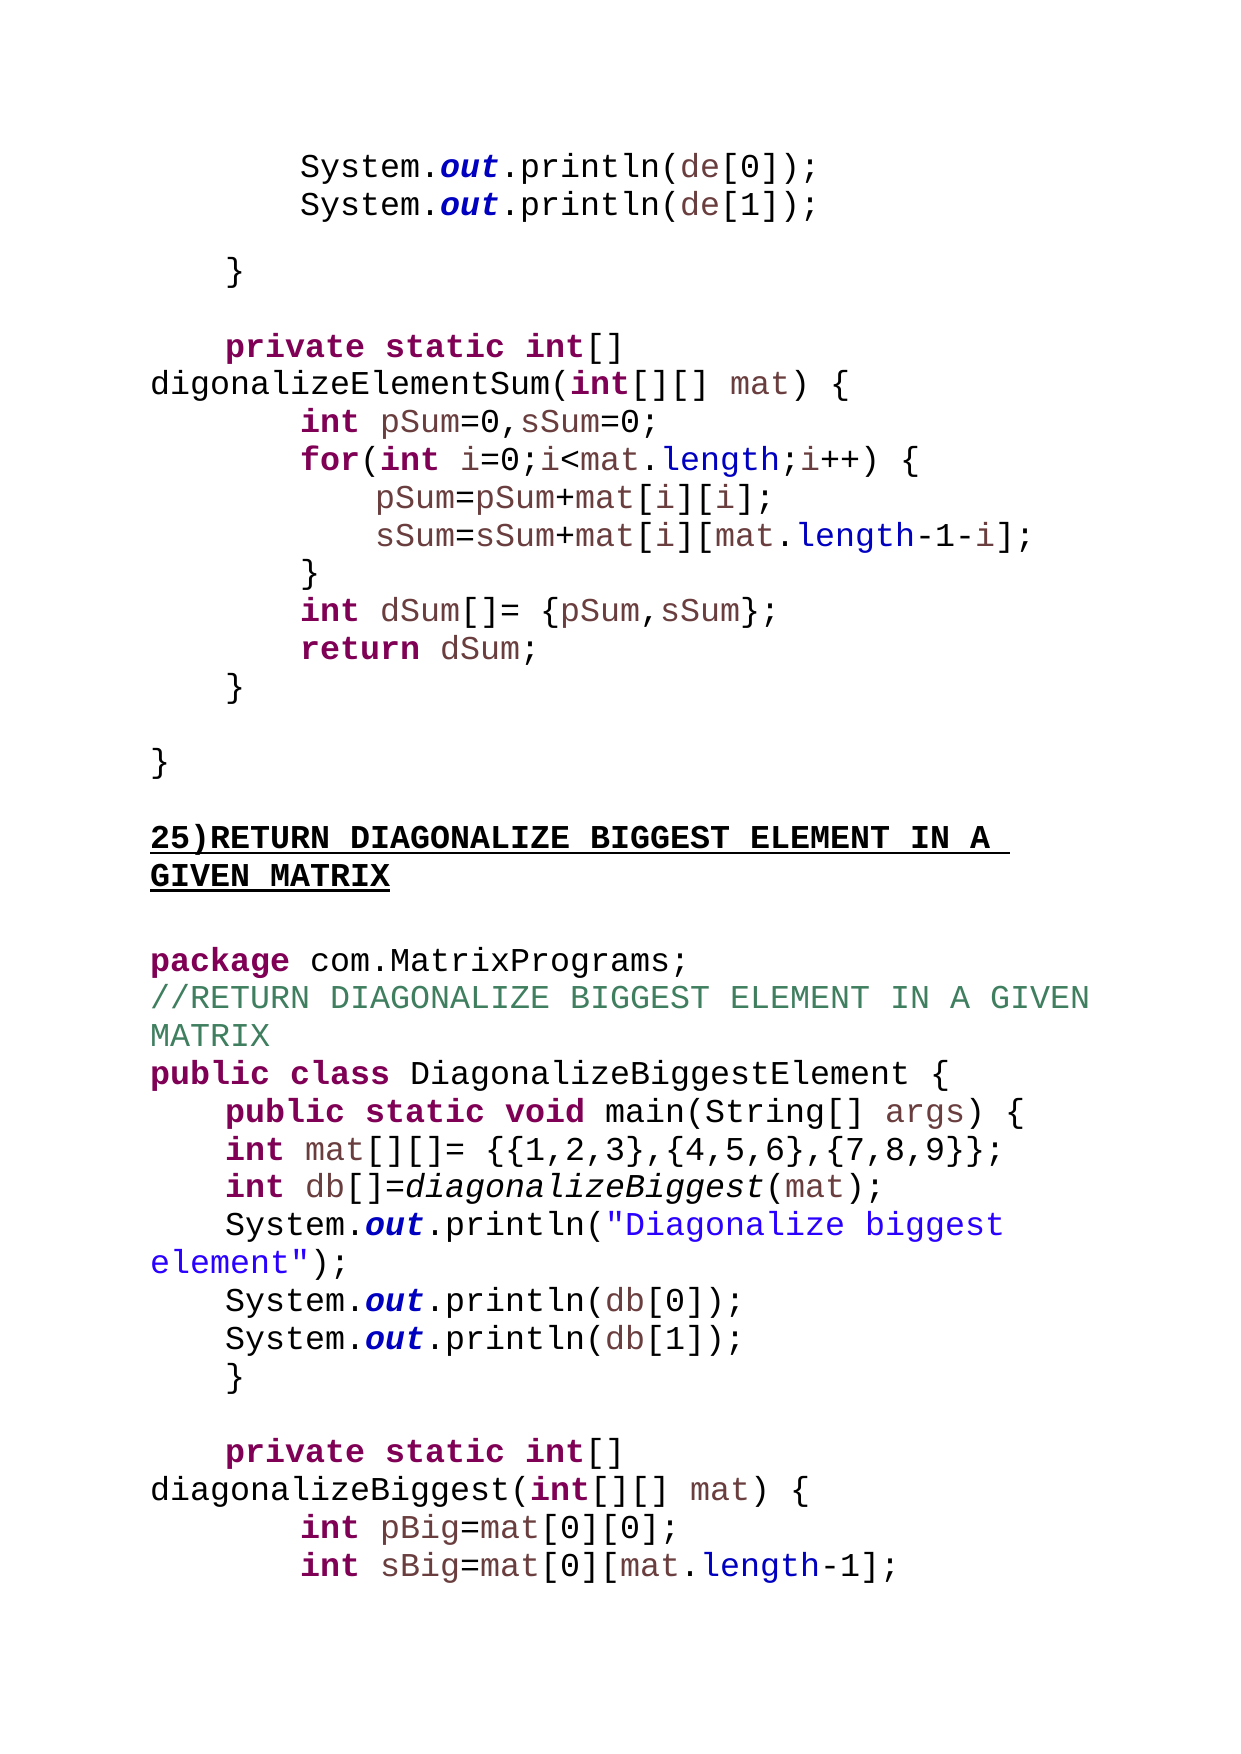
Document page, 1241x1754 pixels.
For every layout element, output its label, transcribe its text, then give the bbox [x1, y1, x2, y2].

text int db[]=diagonalizeBiggest(mat); [150, 1170, 1090, 1208]
text int pSum=0,sSum=0; [150, 405, 1090, 443]
text } [150, 669, 1090, 707]
text int sBig=mat[0][mat.length-1]; [150, 1548, 1090, 1586]
text } [150, 1359, 1090, 1397]
text for(int i=0;i<mat.length;i++) { [150, 443, 1090, 481]
text //RETURN DIAGONALIZE BIGGEST ELEMENT IN A GIVEN MATRIX [150, 981, 1090, 1057]
text public class DiagonalizeBiggestElement { [150, 1057, 1090, 1094]
text return dSum; [150, 632, 1090, 669]
text } [150, 556, 1090, 594]
text package com.MatrixPrograms; [150, 943, 1090, 981]
text sSum=sSum+mat[i][mat.length-1-i]; [150, 518, 1090, 556]
text 25)RETURN DIAGONALIZE BIGGEST ELEMENT IN A GIVEN MATRIX [150, 821, 1090, 896]
text pSum=pSum+mat[i][i]; [150, 481, 1090, 518]
text System.out.println("Diagonalize biggest element"); [150, 1208, 1090, 1284]
text public static void main(String[] args) { [150, 1094, 1090, 1132]
text private static int[] diagonalizeBiggest(int[][] mat) { [150, 1435, 1090, 1511]
text } [150, 254, 1090, 291]
text int dSum[]= {pSum,sSum}; [150, 594, 1090, 632]
text System.out.println(de[1]); [150, 188, 1090, 226]
text int pBig=mat[0][0]; [150, 1511, 1090, 1548]
text private static int[] digonalizeElementSum(int[][] mat) { [150, 329, 1090, 405]
text System.out.println(db[1]); [150, 1321, 1090, 1359]
text System.out.println(db[0]); [150, 1284, 1090, 1321]
text } [150, 745, 1090, 783]
text System.out.println(de[0]); [150, 150, 1090, 188]
text int mat[][]= {{1,2,3},{4,5,6},{7,8,9}}; [150, 1132, 1090, 1170]
